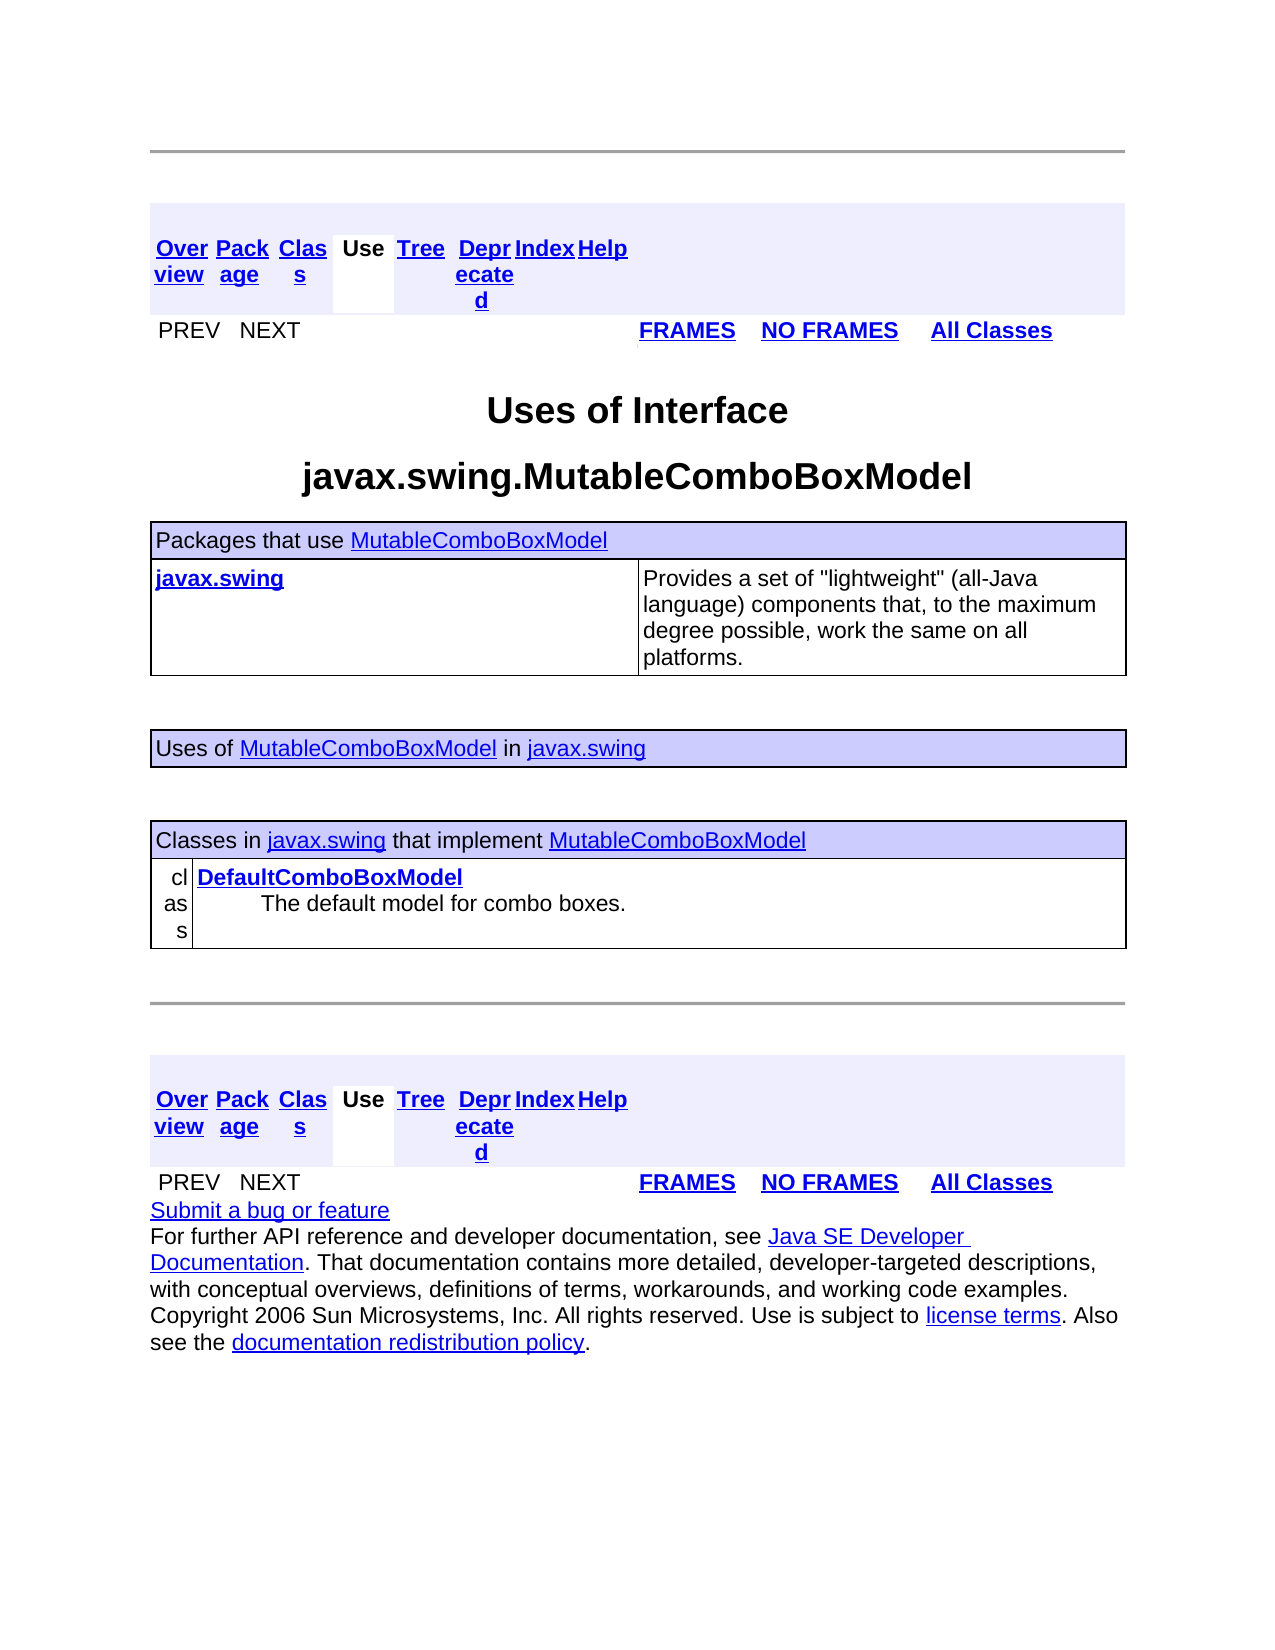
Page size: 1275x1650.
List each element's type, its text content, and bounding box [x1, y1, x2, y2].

table_header Uses of MutableComboBoxModel in javax.swing [152, 731, 1125, 766]
text Uses of Interface [150, 388, 1125, 431]
table_cell Provides a set of "lightweight" (all-Java language) components that, to the maximum degree possible, work the same on all platforms. [639, 560, 1125, 674]
table_cell class [152, 859, 192, 948]
table_header Packages that use MutableComboBoxModel [152, 523, 1125, 558]
table_header Classes in javax.swing that implement MutableComboBoxModel [152, 822, 1125, 858]
text Copyright 2006 Sun Microsystems, Inc. All rights reserved. Use is subject to license terms. Also see the documentation redistribution policy. [150, 1302, 1125, 1355]
table_cell PREV NEXT [150, 1167, 637, 1197]
table_cell FRAMES NO FRAMES All Classes [638, 315, 1125, 345]
table_cell javax.swing [152, 560, 638, 674]
text For further API reference and developer documentation, see Java SE Developer Documentation. That documentation contains more detailed, developer-targeted descriptions, with conceptual overviews, definitions of terms, workarounds, and working code examples. [150, 1223, 1125, 1302]
text Submit a bug or feature [150, 1197, 1125, 1223]
table_cell DefaultComboBoxModel The default model for combo boxes. [193, 859, 1125, 948]
table_cell PREV NEXT [150, 315, 637, 345]
text javax.swing.MutableComboBoxModel [150, 454, 1125, 497]
table_header [150, 1055, 1125, 1167]
table_header [150, 203, 1125, 315]
table_cell FRAMES NO FRAMES All Classes [638, 1167, 1125, 1197]
